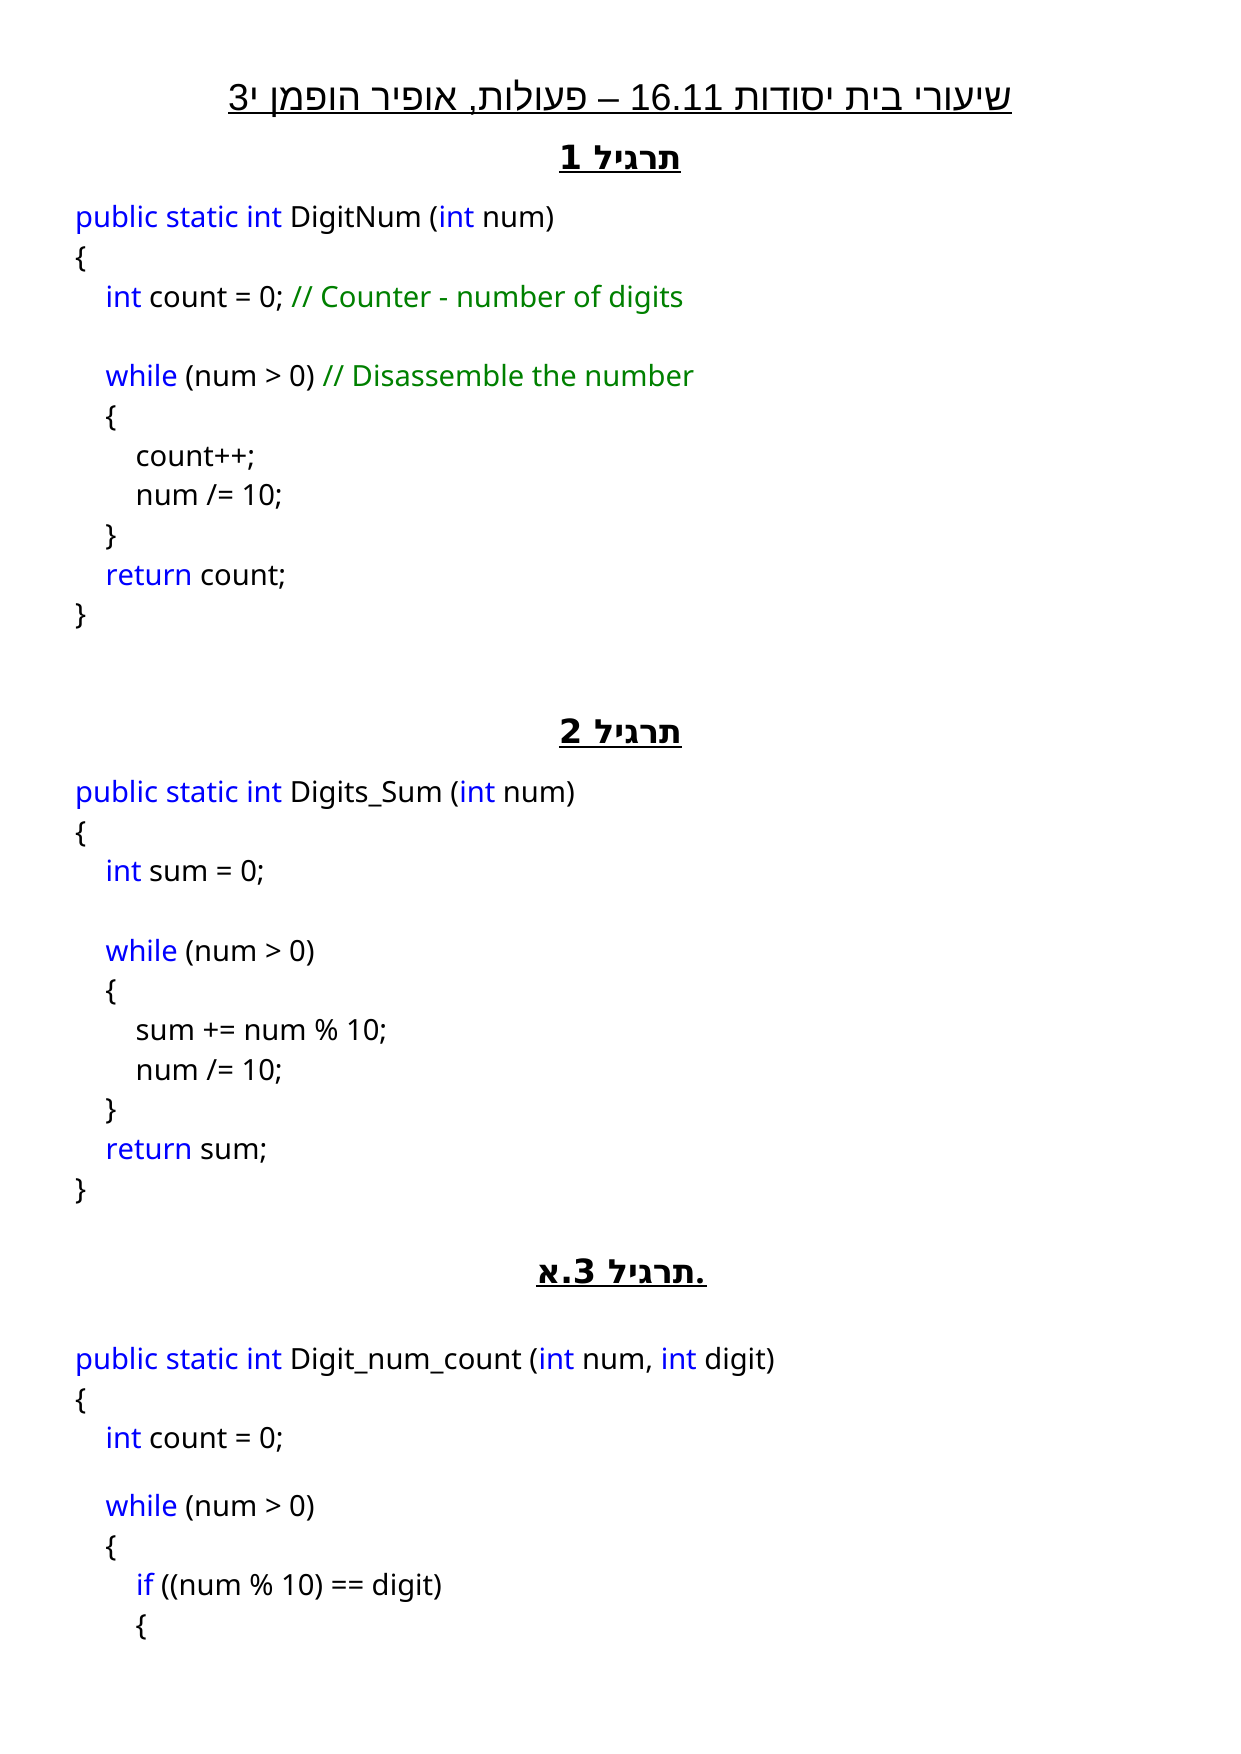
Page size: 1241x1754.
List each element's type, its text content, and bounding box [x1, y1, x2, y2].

text } [75, 1089, 1165, 1128]
text int sum = 0; [75, 851, 1165, 890]
text return count; [75, 554, 1165, 594]
text num /= 10; [75, 1049, 1165, 1089]
text num /= 10; [75, 474, 1165, 514]
text { [75, 1378, 1165, 1418]
text } [75, 594, 1165, 633]
text while (num > 0) [75, 930, 1165, 969]
text int count = 0; // Counter - number of digits [75, 276, 1165, 316]
text } [75, 514, 1165, 554]
text sum += num % 10; [75, 1009, 1165, 1049]
text while (num > 0) // Disassemble the number [75, 356, 1165, 395]
text public static int Digit_num_count (int num, int digit) [75, 1338, 1165, 1378]
text if ((num % 10) == digit) [75, 1565, 1165, 1604]
text תרגיל 1 [75, 138, 1165, 177]
text תרגיל 3.א. [75, 1247, 1165, 1293]
text } [75, 1168, 1165, 1208]
text public static int DigitNum (int num) [75, 197, 1165, 236]
text תרגיל 2 [75, 713, 1165, 751]
text { [75, 236, 1165, 276]
text while (num > 0) [75, 1485, 1165, 1525]
text int count = 0; [75, 1418, 1165, 1457]
text public static int Digits_Sum (int num) [75, 771, 1165, 811]
text { [75, 969, 1165, 1009]
text שיעורי בית יסודות 16.11 – פעולות, אופיר הופמן י3 [75, 75, 1165, 118]
text { [75, 1525, 1165, 1565]
text { [75, 395, 1165, 435]
text { [75, 1604, 1165, 1644]
text return sum; [75, 1128, 1165, 1168]
text count++; [75, 435, 1165, 474]
text { [75, 811, 1165, 851]
